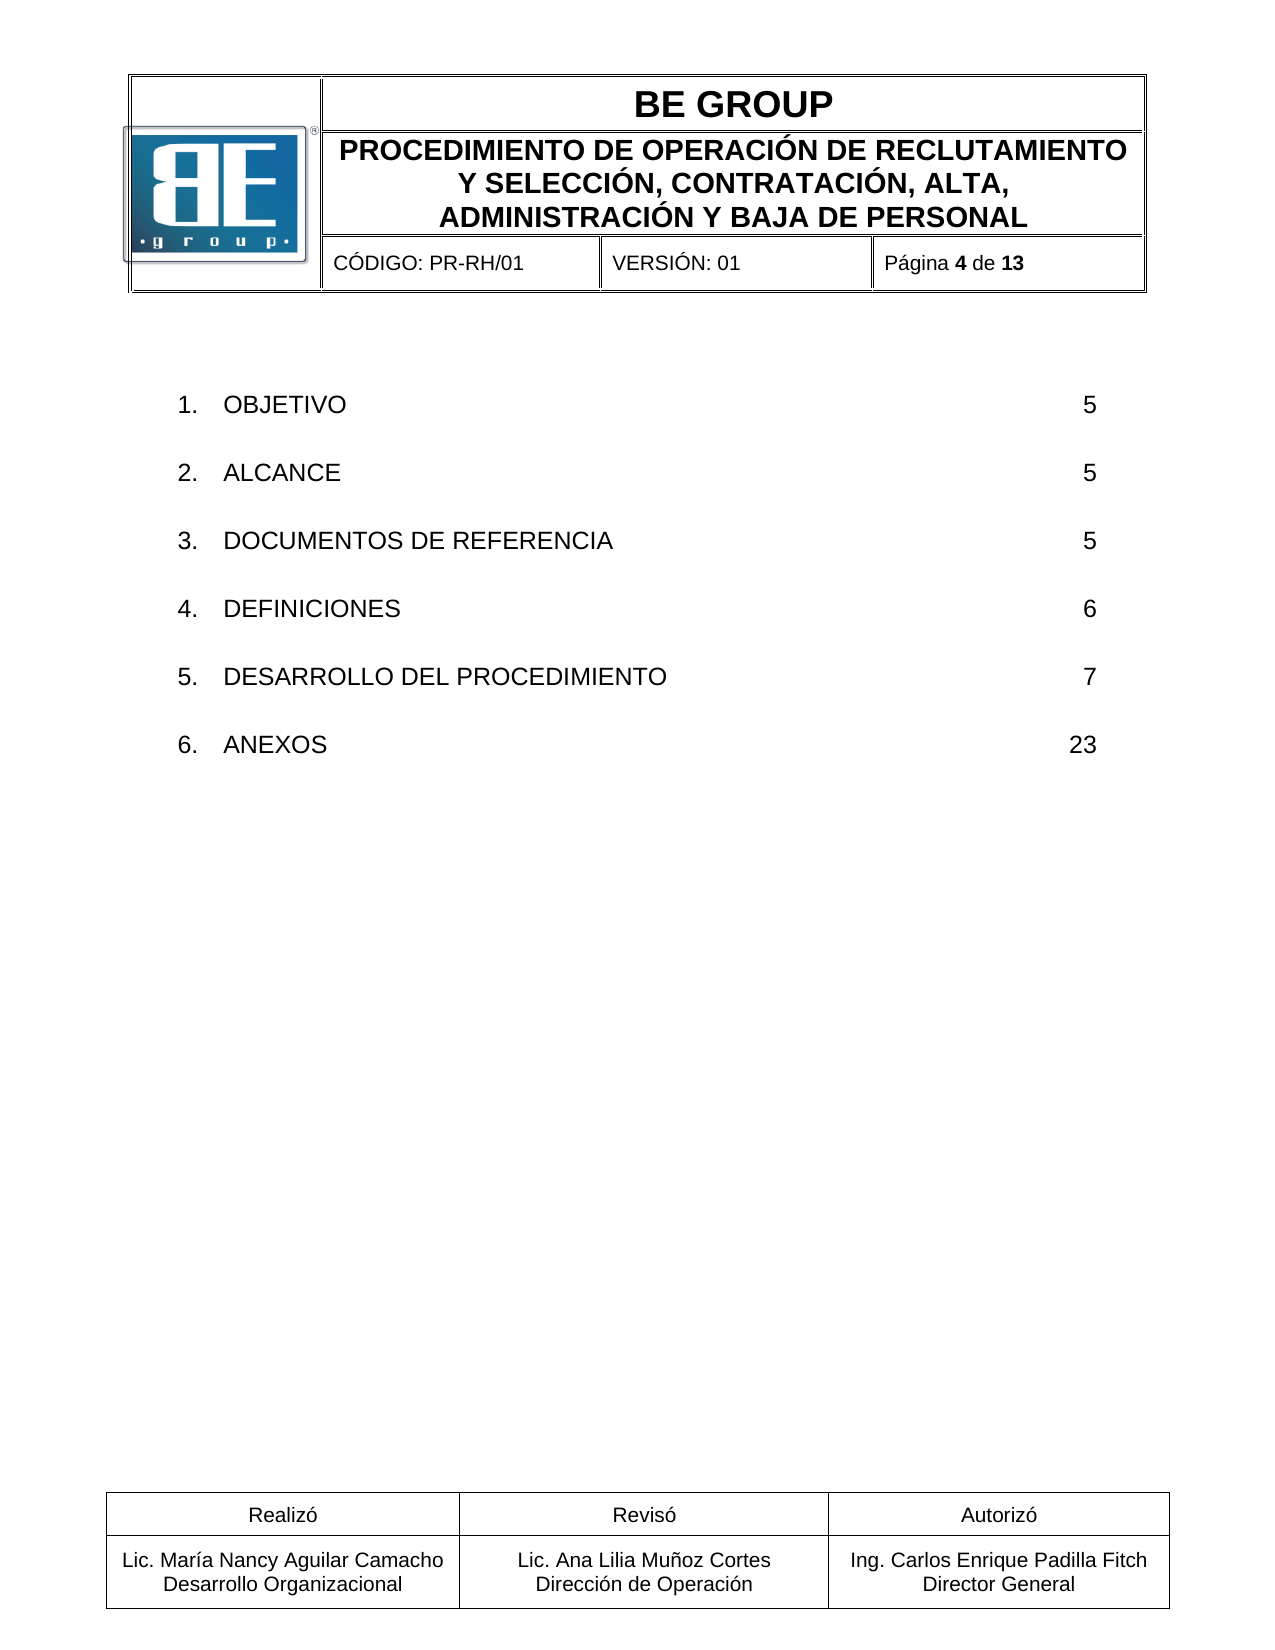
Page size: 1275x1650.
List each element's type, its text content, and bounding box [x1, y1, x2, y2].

text 4. DEFINICIONES 6 [177, 594, 1098, 622]
text 1. OBJETIVO 5 [177, 390, 1098, 419]
text 5. DESARROLLO DEL PROCEDIMIENTO 7 [177, 662, 1098, 690]
text 6. ANEXOS 23 [177, 729, 1098, 758]
picture [132, 125, 319, 266]
text 2. ALCANCE 5 [177, 458, 1098, 487]
text 3. DOCUMENTOS DE REFERENCIA 5 [177, 526, 1098, 554]
picture [122, 125, 128, 266]
